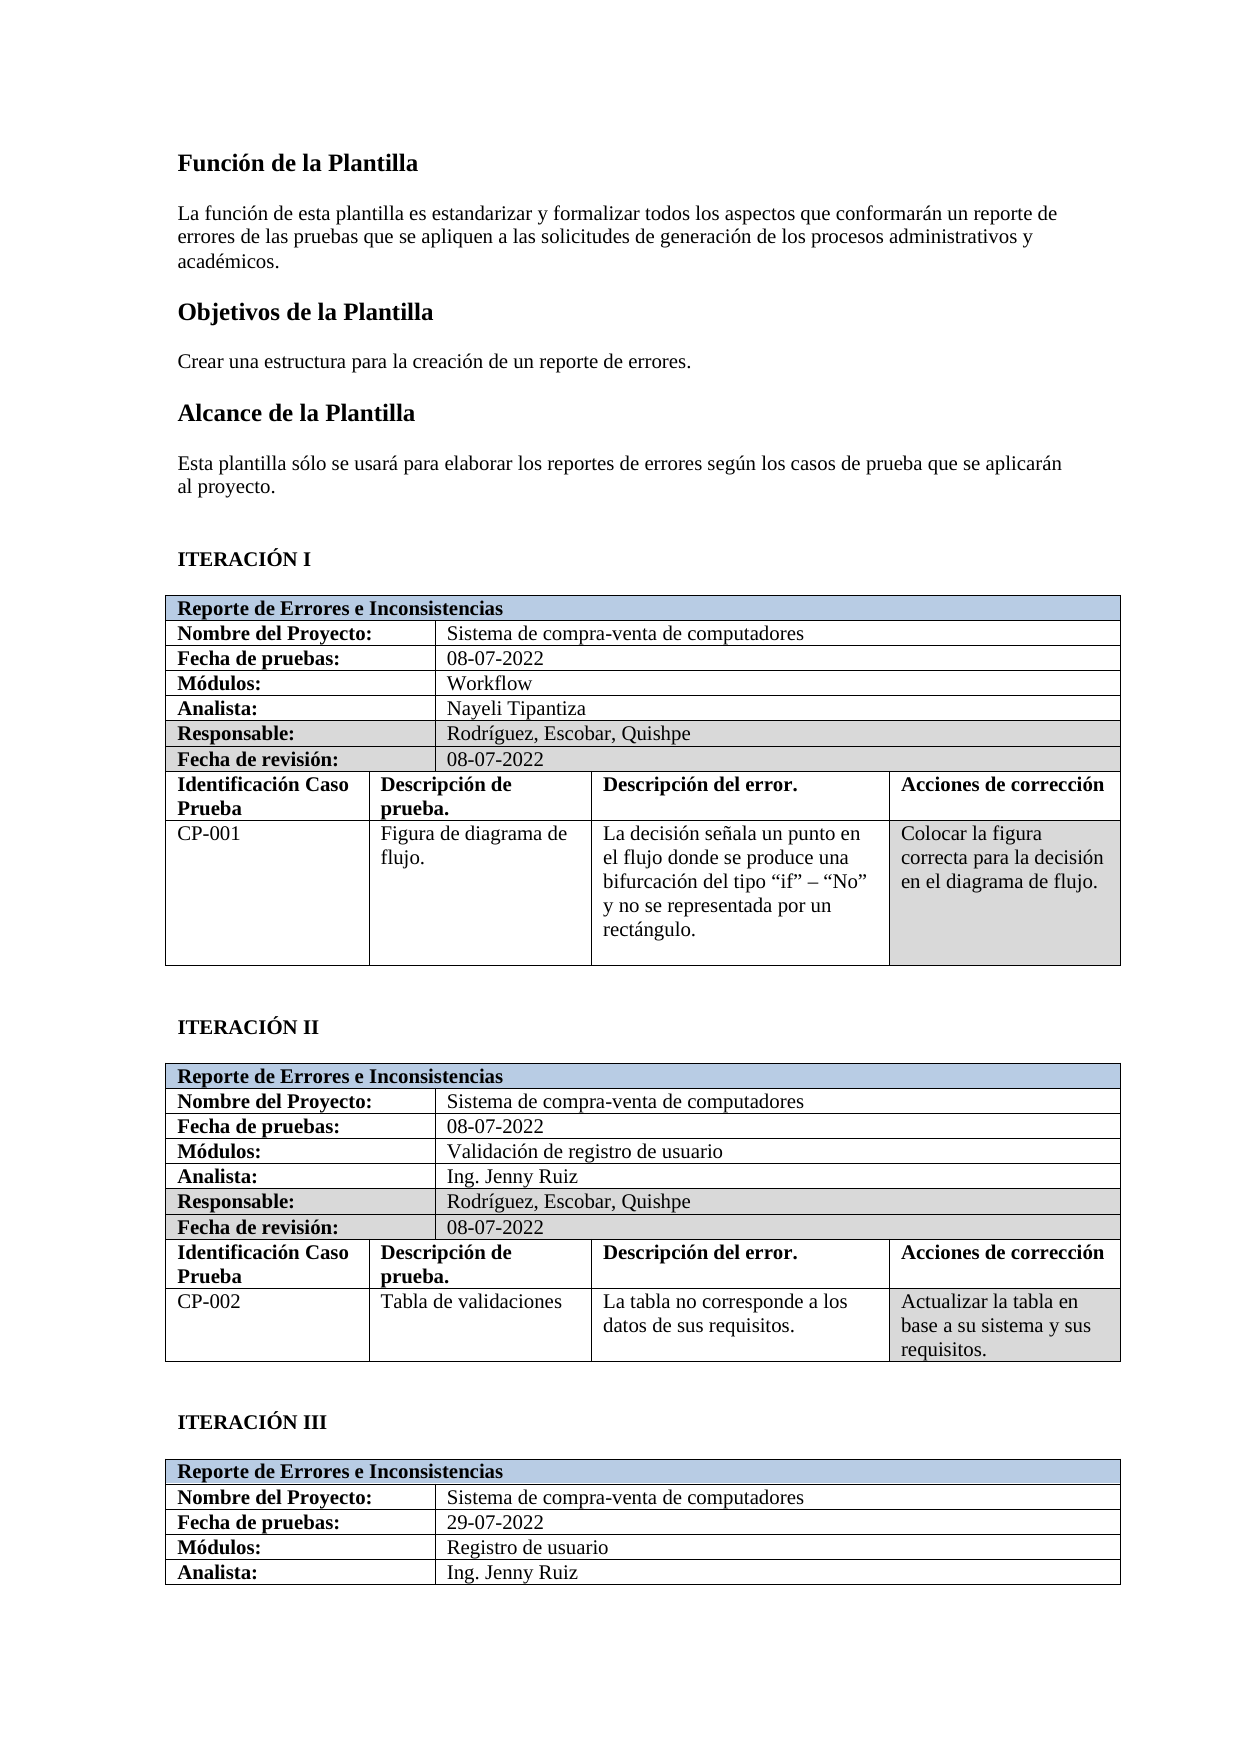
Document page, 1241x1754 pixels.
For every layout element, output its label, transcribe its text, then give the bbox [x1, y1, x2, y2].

table_cell Workflow [436, 671, 1120, 695]
text Función de la Plantilla [177, 148, 1063, 176]
table_cell Nombre del Proyecto: [166, 1089, 435, 1113]
table_cell 08-07-2022 [436, 1114, 1120, 1138]
table_header Reporte de Errores e Inconsistencias [166, 1064, 1120, 1088]
table_cell Colocar la figura correcta para la decisión en el diagrama de flujo. [890, 821, 1120, 965]
table_cell Fecha de pruebas: [166, 1510, 435, 1534]
table_cell Sistema de compra-venta de computadores [436, 621, 1120, 645]
table_cell 08-07-2022 [436, 646, 1120, 670]
table_cell Fecha de revisión: [166, 1215, 435, 1239]
table_cell La tabla no corresponde a los datos de sus requisitos. [592, 1289, 889, 1361]
text ITERACIÓN III [177, 1410, 1063, 1434]
table_cell Fecha de revisión: [166, 747, 435, 771]
table_cell Módulos: [166, 1535, 435, 1559]
table_cell Registro de usuario [436, 1535, 1120, 1559]
table_header Reporte de Errores e Inconsistencias [166, 1460, 1120, 1483]
table_cell Identificación Caso Prueba [166, 1240, 369, 1288]
table_cell Acciones de corrección [890, 1240, 1120, 1288]
table_cell Ing. Jenny Ruiz [436, 1164, 1120, 1188]
table_cell Acciones de corrección [890, 772, 1120, 820]
table_cell 08-07-2022 [436, 1215, 1120, 1239]
table_cell 08-07-2022 [436, 747, 1120, 771]
table_cell Identificación Caso Prueba [166, 772, 369, 820]
table_cell Analista: [166, 696, 435, 720]
table_cell Analista: [166, 1560, 435, 1584]
text Esta plantilla sólo se usará para elaborar los reportes de errores según los casos de prueba que se aplicarán al proyecto. [177, 450, 1063, 498]
table_cell Descripción del error. [592, 1240, 889, 1288]
table_cell Figura de diagrama de flujo. [370, 821, 591, 965]
text La función de esta plantilla es estandarizar y formalizar todos los aspectos que conformarán un reporte de errores de las pruebas que se apliquen a las solicitudes de generación de los procesos administrativos y académicos. [177, 200, 1063, 273]
table_cell Ing. Jenny Ruiz [436, 1560, 1120, 1584]
table_cell La decisión señala un punto en el flujo donde se produce una bifurcación del tipo “if” – “No” y no se representada por un rectángulo. [592, 821, 889, 965]
table_cell Responsable: [166, 1189, 435, 1214]
text Alcance de la Plantilla [177, 398, 1063, 426]
table_cell CP-002 [166, 1289, 369, 1361]
text ITERACIÓN II [177, 1014, 1063, 1039]
table_cell Nombre del Proyecto: [166, 1485, 435, 1509]
table_cell 29-07-2022 [436, 1510, 1120, 1534]
table_cell Rodríguez, Escobar, Quishpe [436, 1189, 1120, 1214]
table_cell Módulos: [166, 1139, 435, 1163]
text ITERACIÓN I [177, 547, 1063, 571]
table_cell CP-001 [166, 821, 369, 965]
table_cell Módulos: [166, 671, 435, 695]
text Crear una estructura para la creación de un reporte de errores. [177, 349, 1063, 373]
table_cell Descripción de prueba. [370, 772, 591, 820]
table_cell Responsable: [166, 721, 435, 746]
table_cell Fecha de pruebas: [166, 1114, 435, 1138]
table_cell Descripción del error. [592, 772, 889, 820]
table_header Reporte de Errores e Inconsistencias [166, 596, 1120, 620]
table_cell Descripción de prueba. [370, 1240, 591, 1288]
table_cell Nayeli Tipantiza [436, 696, 1120, 720]
table_cell Sistema de compra-venta de computadores [436, 1089, 1120, 1113]
table_cell Validación de registro de usuario [436, 1139, 1120, 1163]
table_cell Actualizar la tabla en base a su sistema y sus requisitos. [890, 1289, 1120, 1361]
table_cell Fecha de pruebas: [166, 646, 435, 670]
table_cell Rodríguez, Escobar, Quishpe [436, 721, 1120, 746]
table_cell Nombre del Proyecto: [166, 621, 435, 645]
table_cell Analista: [166, 1164, 435, 1188]
table_cell Tabla de validaciones [370, 1289, 591, 1361]
table_cell Sistema de compra-venta de computadores [436, 1485, 1120, 1509]
text Objetivos de la Plantilla [177, 297, 1063, 325]
